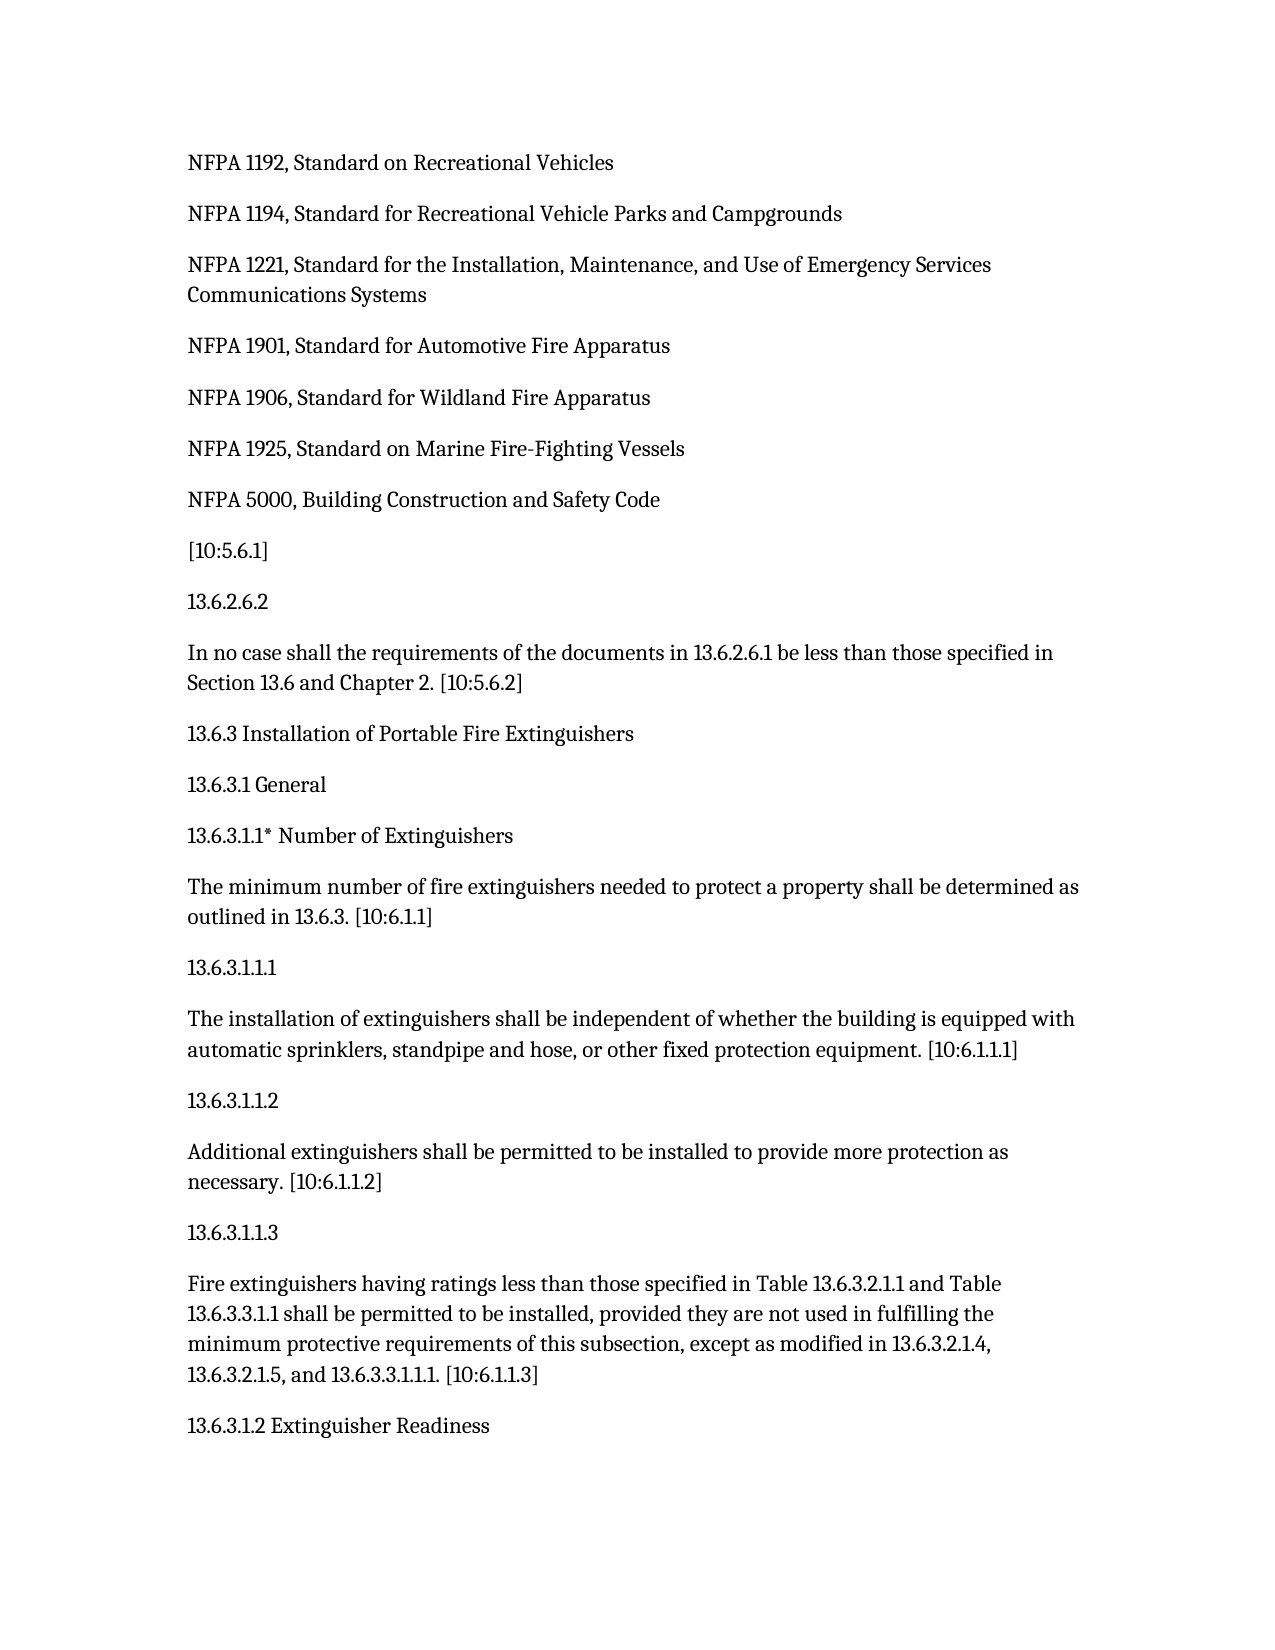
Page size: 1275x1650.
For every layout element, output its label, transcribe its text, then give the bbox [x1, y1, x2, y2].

text 13.6.3 Installation of Portable Fire Extinguishers [187, 721, 1087, 747]
text NFPA 1194, Standard for Recreational Vehicle Parks and Campgrounds [187, 201, 1087, 227]
text NFPA 1192, Standard on Recreational Vehicles [187, 150, 1087, 176]
text 13.6.3.1.2 Extinguisher Readiness [187, 1412, 1087, 1439]
text The installation of extinguishers shall be independent of whether the building is equipped with automatic sprinklers, standpipe and hose, or other fixed protection equipment. [10:6.1.1.1] [187, 1006, 1087, 1063]
text 13.6.3.1.1.3 [187, 1220, 1087, 1246]
text Fire extinguishers having ratings less than those specified in Table 13.6.3.2.1.1 and Table 13.6.3.3.1.1 shall be permitted to be installed, provided they are not used in fulfilling the minimum protective requirements of this subsection, except as modified in 13.6.3.2.1.4, 13.6.3.2.1.5, and 13.6.3.3.1.1.1. [10:6.1.1.3] [187, 1271, 1087, 1388]
text 13.6.3.1.1.2 [187, 1087, 1087, 1114]
text NFPA 1901, Standard for Automotive Fire Apparatus [187, 333, 1087, 360]
text 13.6.3.1.1* Number of Extinguishers [187, 823, 1087, 849]
text In no case shall the requirements of the documents in 13.6.2.6.1 be less than those specified in Section 13.6 and Chapter 2. [10:5.6.2] [187, 639, 1087, 696]
text NFPA 1906, Standard for Wildland Fire Apparatus [187, 384, 1087, 411]
text The minimum number of fire extinguishers needed to protect a property shall be determined as outlined in 13.6.3. [10:6.1.1] [187, 874, 1087, 931]
text 13.6.2.6.2 [187, 588, 1087, 615]
text [10:5.6.1] [187, 537, 1087, 564]
text NFPA 1221, Standard for the Installation, Maintenance, and Use of Emergency Services Communications Systems [187, 252, 1087, 309]
text 13.6.3.1 General [187, 772, 1087, 798]
text 13.6.3.1.1.1 [187, 955, 1087, 982]
text Additional extinguishers shall be permitted to be installed to provide more protection as necessary. [10:6.1.1.2] [187, 1138, 1087, 1195]
text NFPA 1925, Standard on Marine Fire-Fighting Vessels [187, 435, 1087, 462]
text NFPA 5000, Building Construction and Safety Code [187, 486, 1087, 513]
